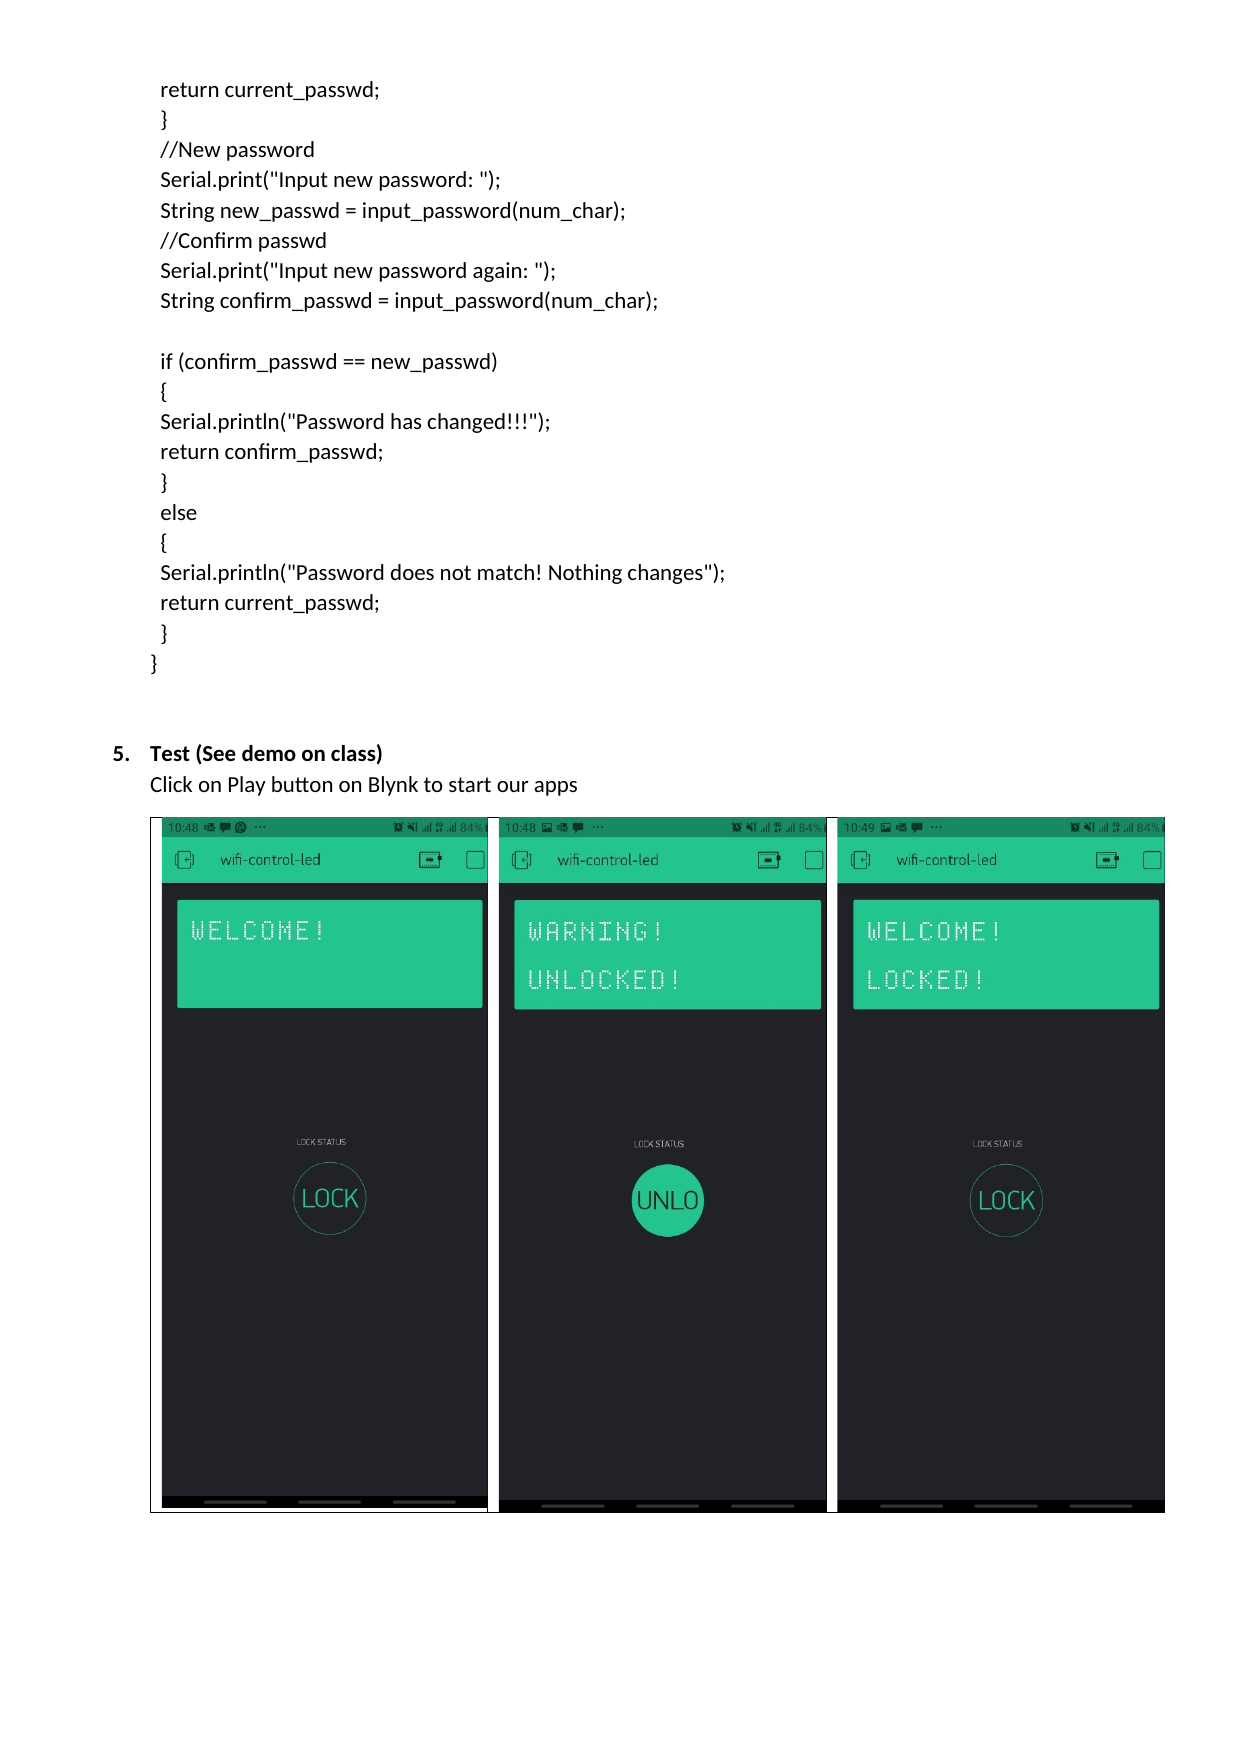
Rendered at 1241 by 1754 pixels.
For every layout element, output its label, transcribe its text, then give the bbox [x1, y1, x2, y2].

list } [150, 619, 1165, 647]
list //Confirm passwd [150, 226, 1165, 254]
list if (confirm_passwd == new_passwd) [150, 347, 1165, 375]
table_header [151, 818, 487, 1512]
list Click on Play button on Blynk to start our apps [150, 770, 1165, 798]
picture [837, 817, 1165, 1512]
list String confirm_passwd = input_password(num_char); [150, 286, 1165, 314]
list } [150, 105, 1165, 133]
list return current_passwd; [150, 588, 1165, 617]
list String new_passwd = input_password(num_char); [150, 196, 1165, 224]
table_header [827, 818, 837, 1512]
list Serial.println("Password has changed!!!"); [150, 407, 1165, 435]
list } [150, 649, 1165, 677]
list return confirm_passwd; [150, 437, 1165, 466]
list //New password [150, 135, 1165, 163]
table_header [488, 818, 498, 1512]
list else [150, 498, 1165, 526]
list Serial.print("Input new password again: "); [150, 256, 1165, 284]
list Test (See demo on class) [112, 739, 1165, 768]
list Serial.println("Password does not match! Nothing changes"); [150, 558, 1165, 586]
list return current_passwd; [150, 75, 1165, 103]
list } [150, 468, 1165, 496]
list Serial.print("Input new password: "); [150, 166, 1165, 194]
picture [161, 817, 488, 1508]
list { [150, 528, 1165, 556]
list { [150, 377, 1165, 405]
picture [498, 817, 827, 1512]
